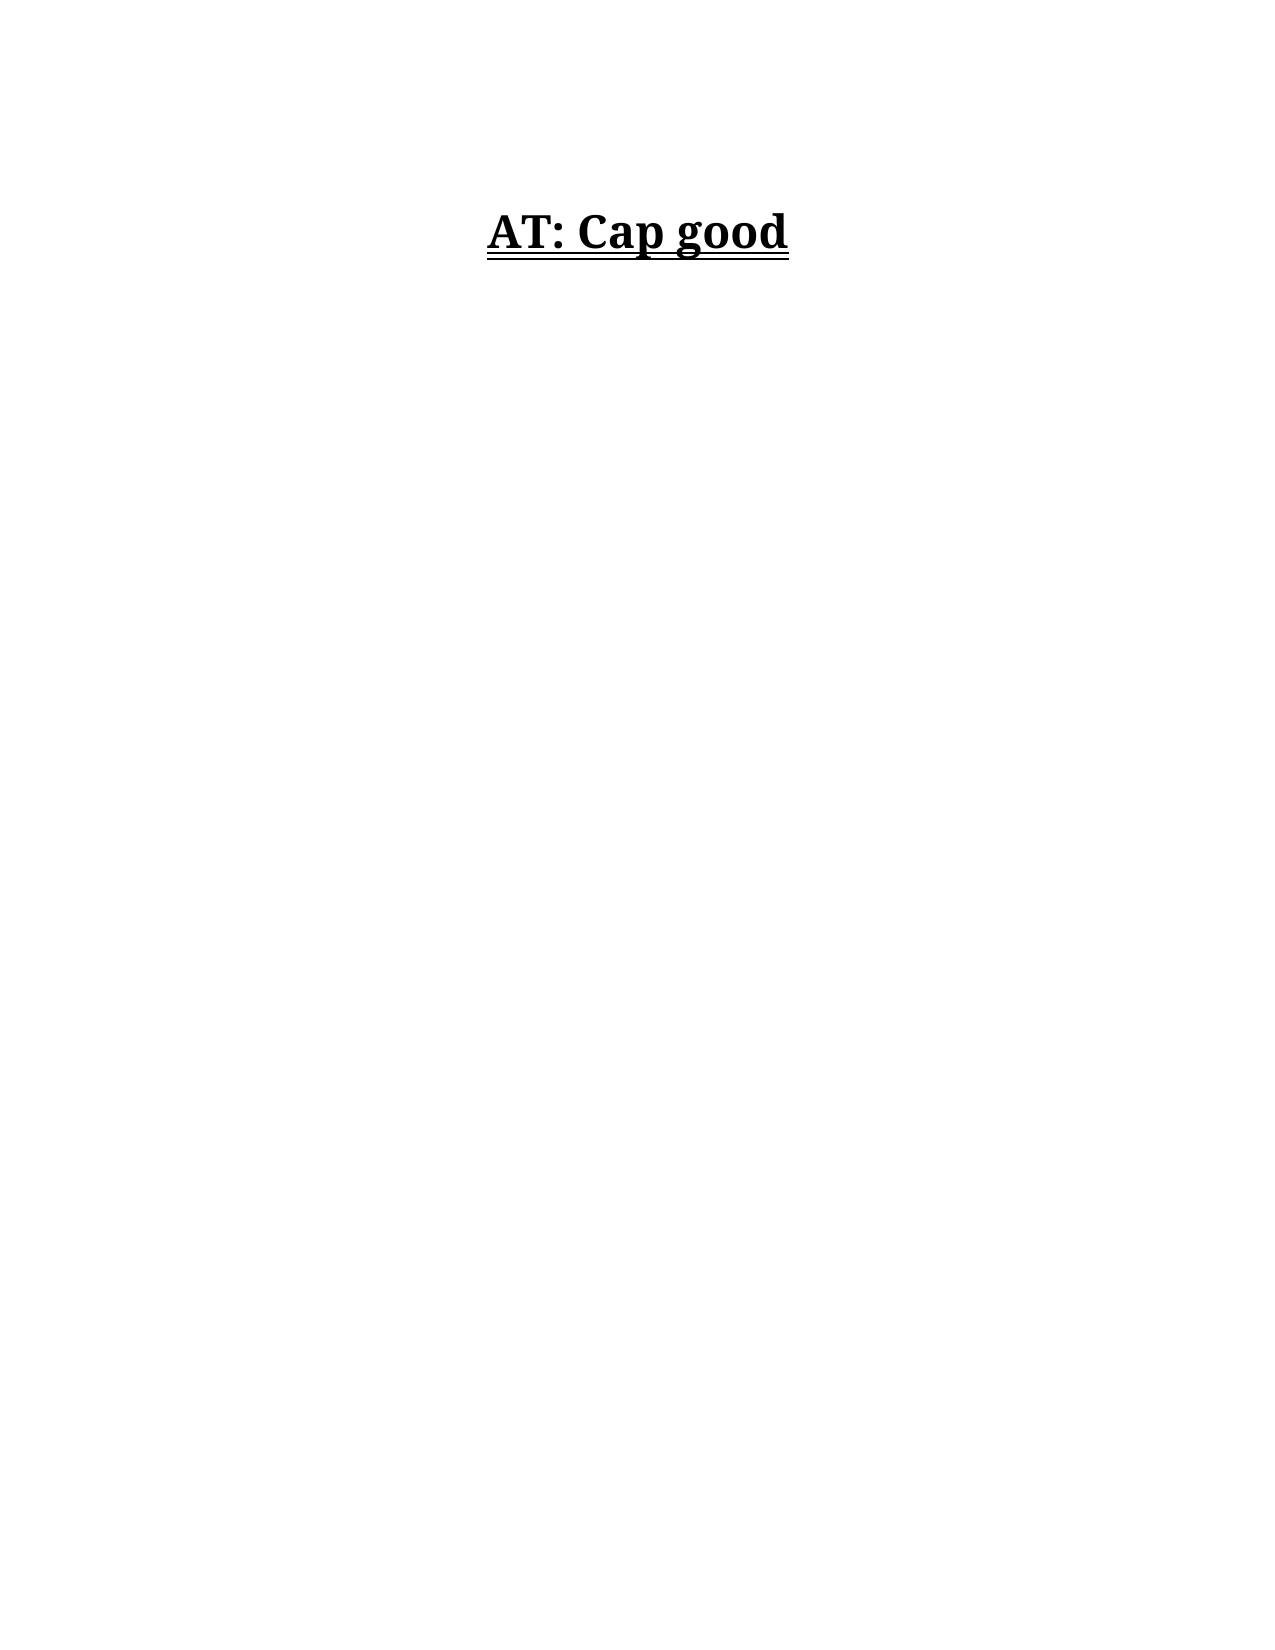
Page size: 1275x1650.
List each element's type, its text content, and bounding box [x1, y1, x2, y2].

subtitle AT: Cap good [150, 200, 1125, 262]
